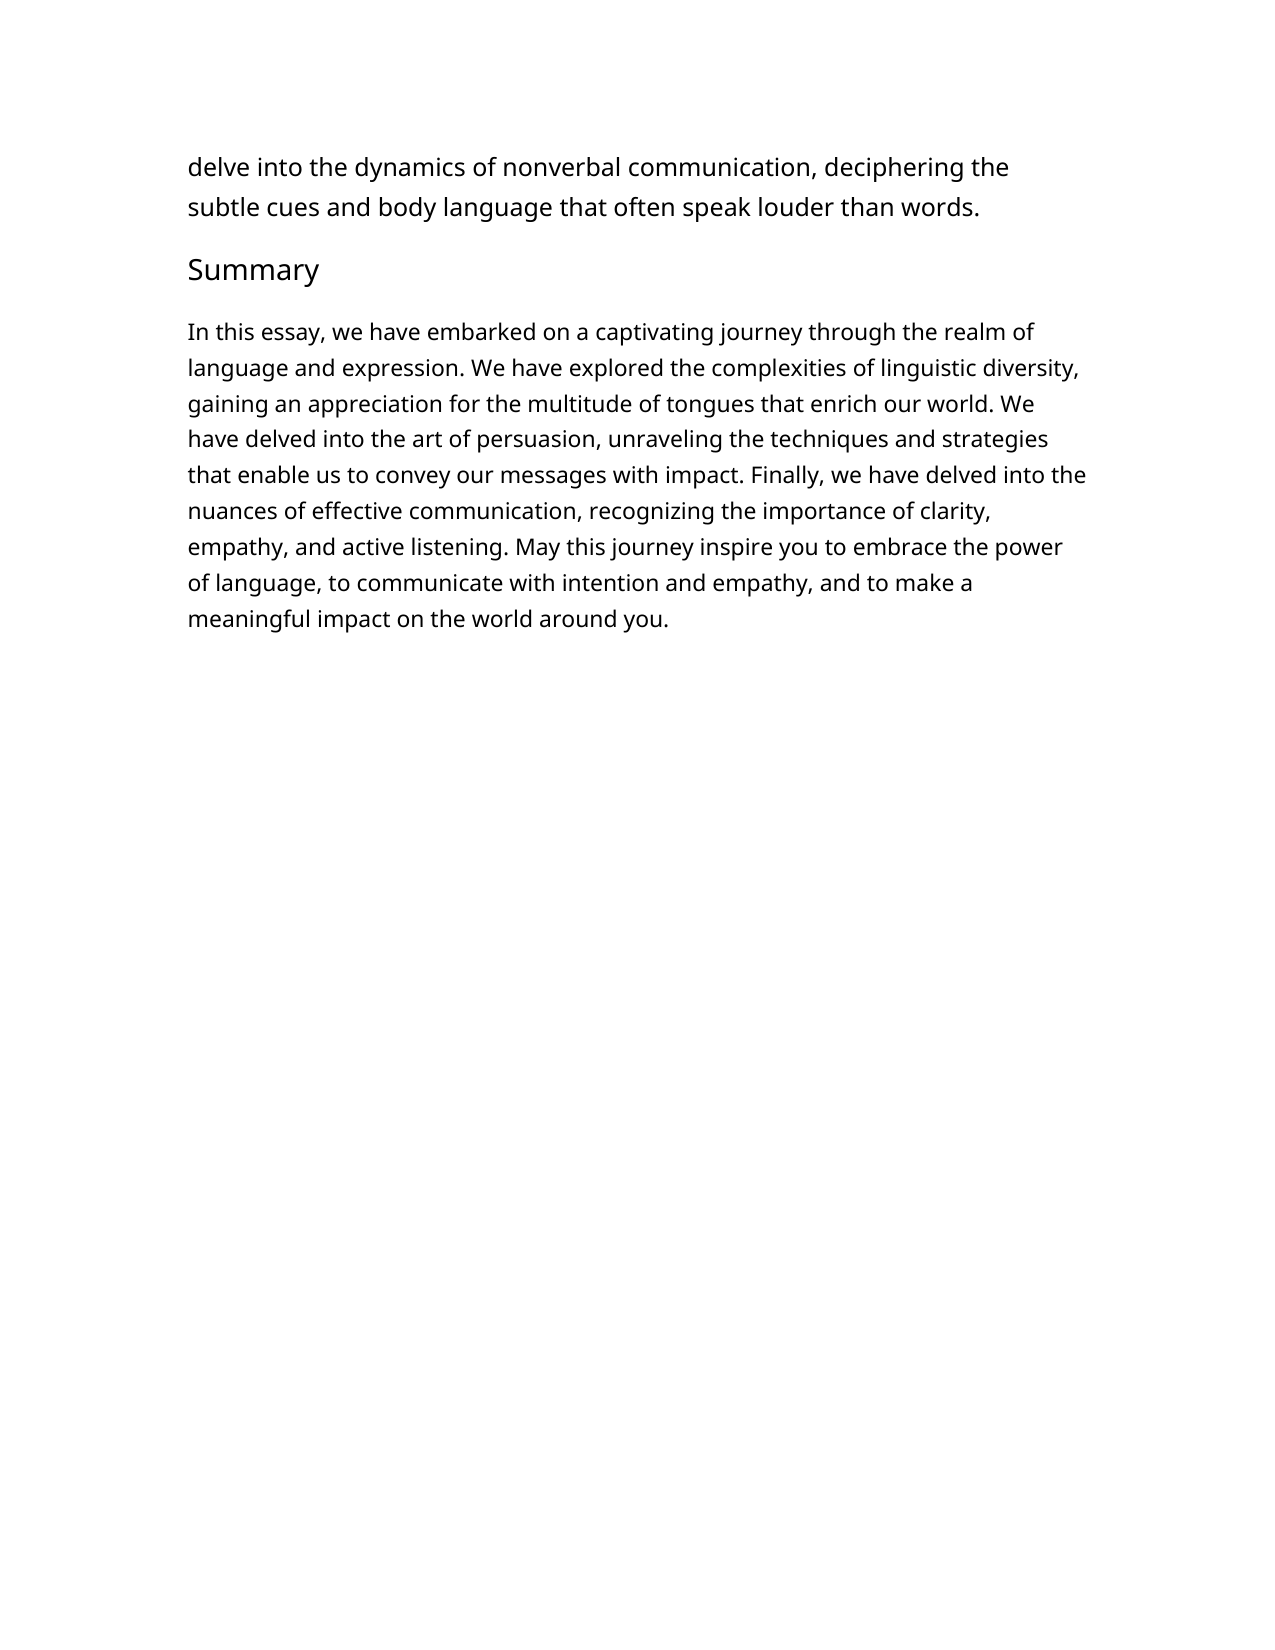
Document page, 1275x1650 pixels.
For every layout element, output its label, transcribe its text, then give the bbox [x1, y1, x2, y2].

text In this essay, we have embarked on a captivating journey through the realm of language and expression. We have explored the complexities of linguistic diversity, gaining an appreciation for the multitude of tongues that enrich our world. We have delved into the art of persuasion, unraveling the techniques and strategies that enable us to convey our messages with impact. Finally, we have delved into the nuances of effective communication, recognizing the importance of clarity, empathy, and active listening. May this journey inspire you to embrace the power of language, to communicate with intention and empathy, and to make a meaningful impact on the world around you. [187, 316, 1087, 634]
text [187, 150, 1087, 223]
text Summary [187, 249, 1087, 289]
